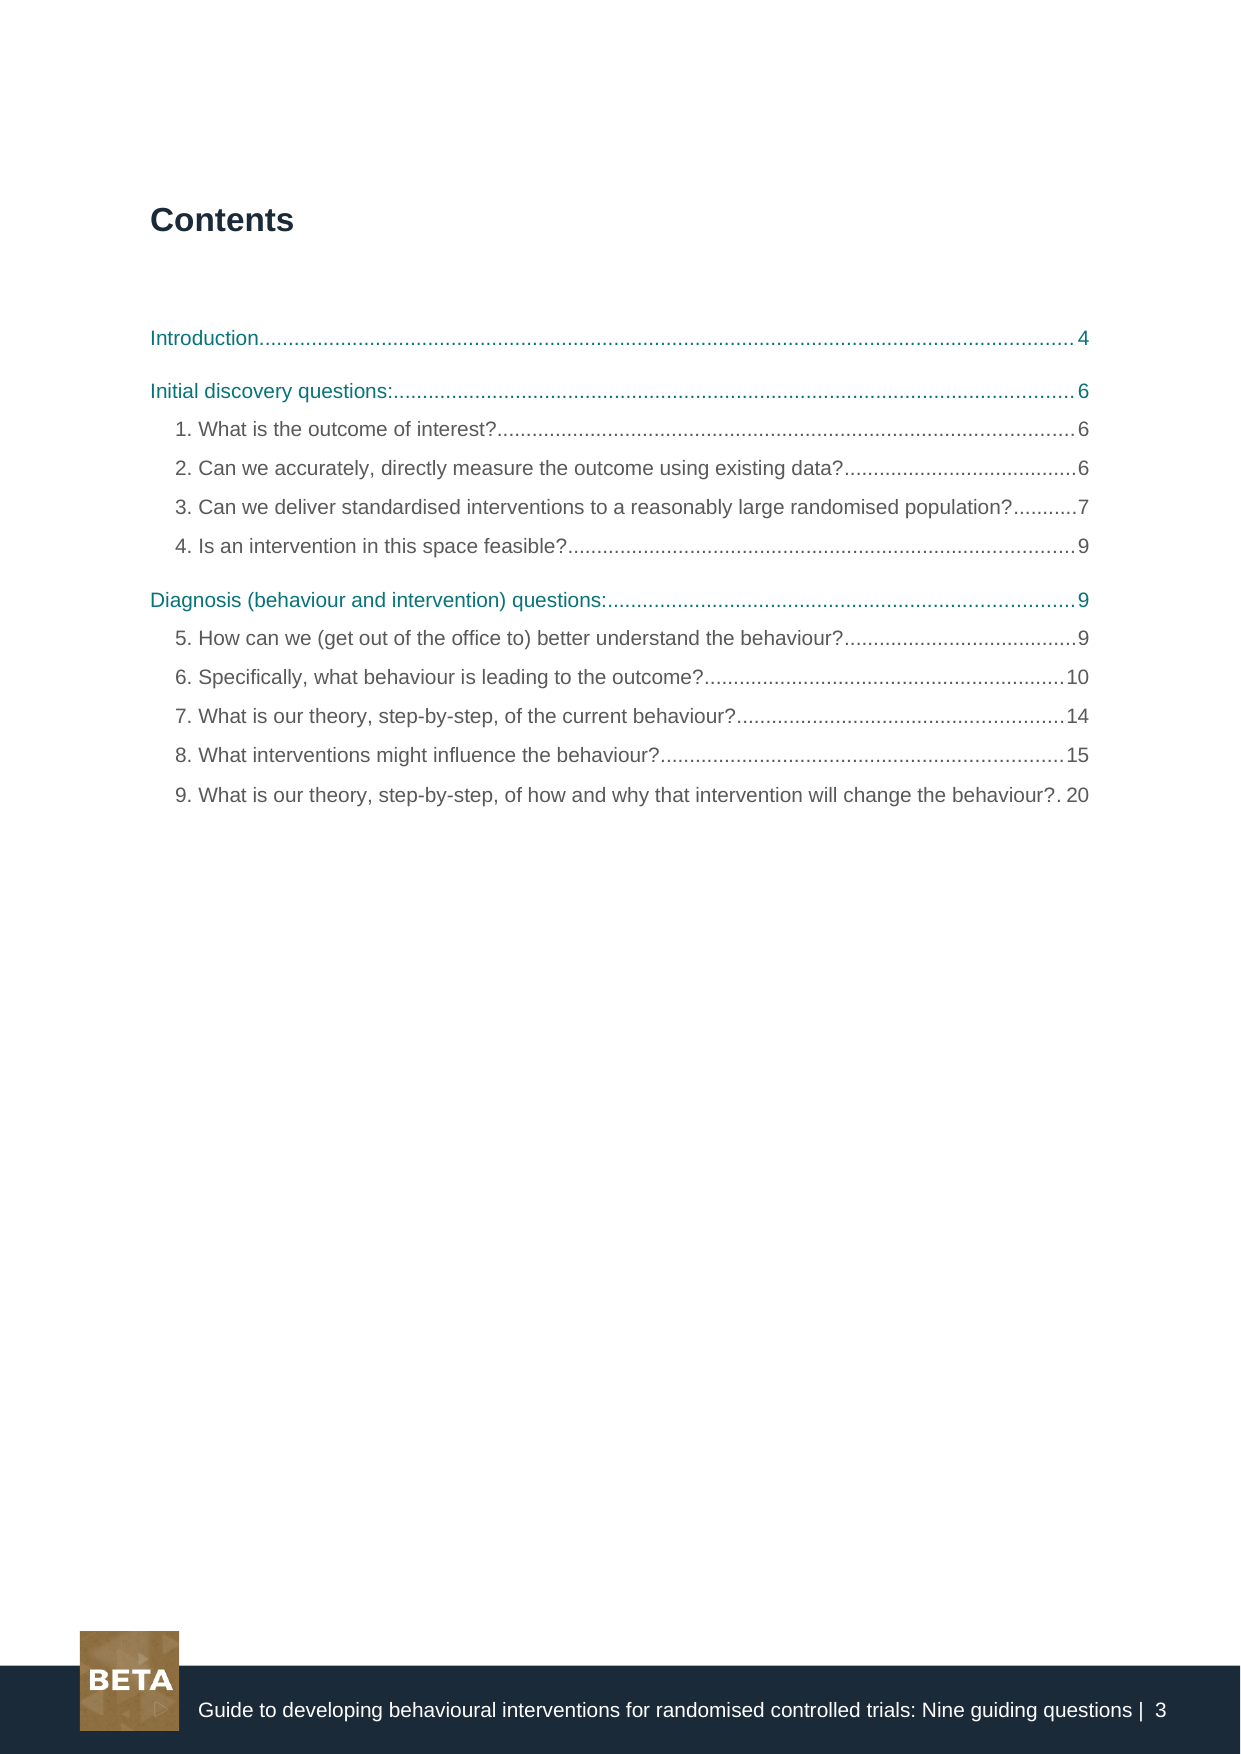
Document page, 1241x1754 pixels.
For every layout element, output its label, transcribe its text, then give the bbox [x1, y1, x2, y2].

subtitle Contents [150, 200, 1090, 238]
picture [79, 1631, 180, 1731]
